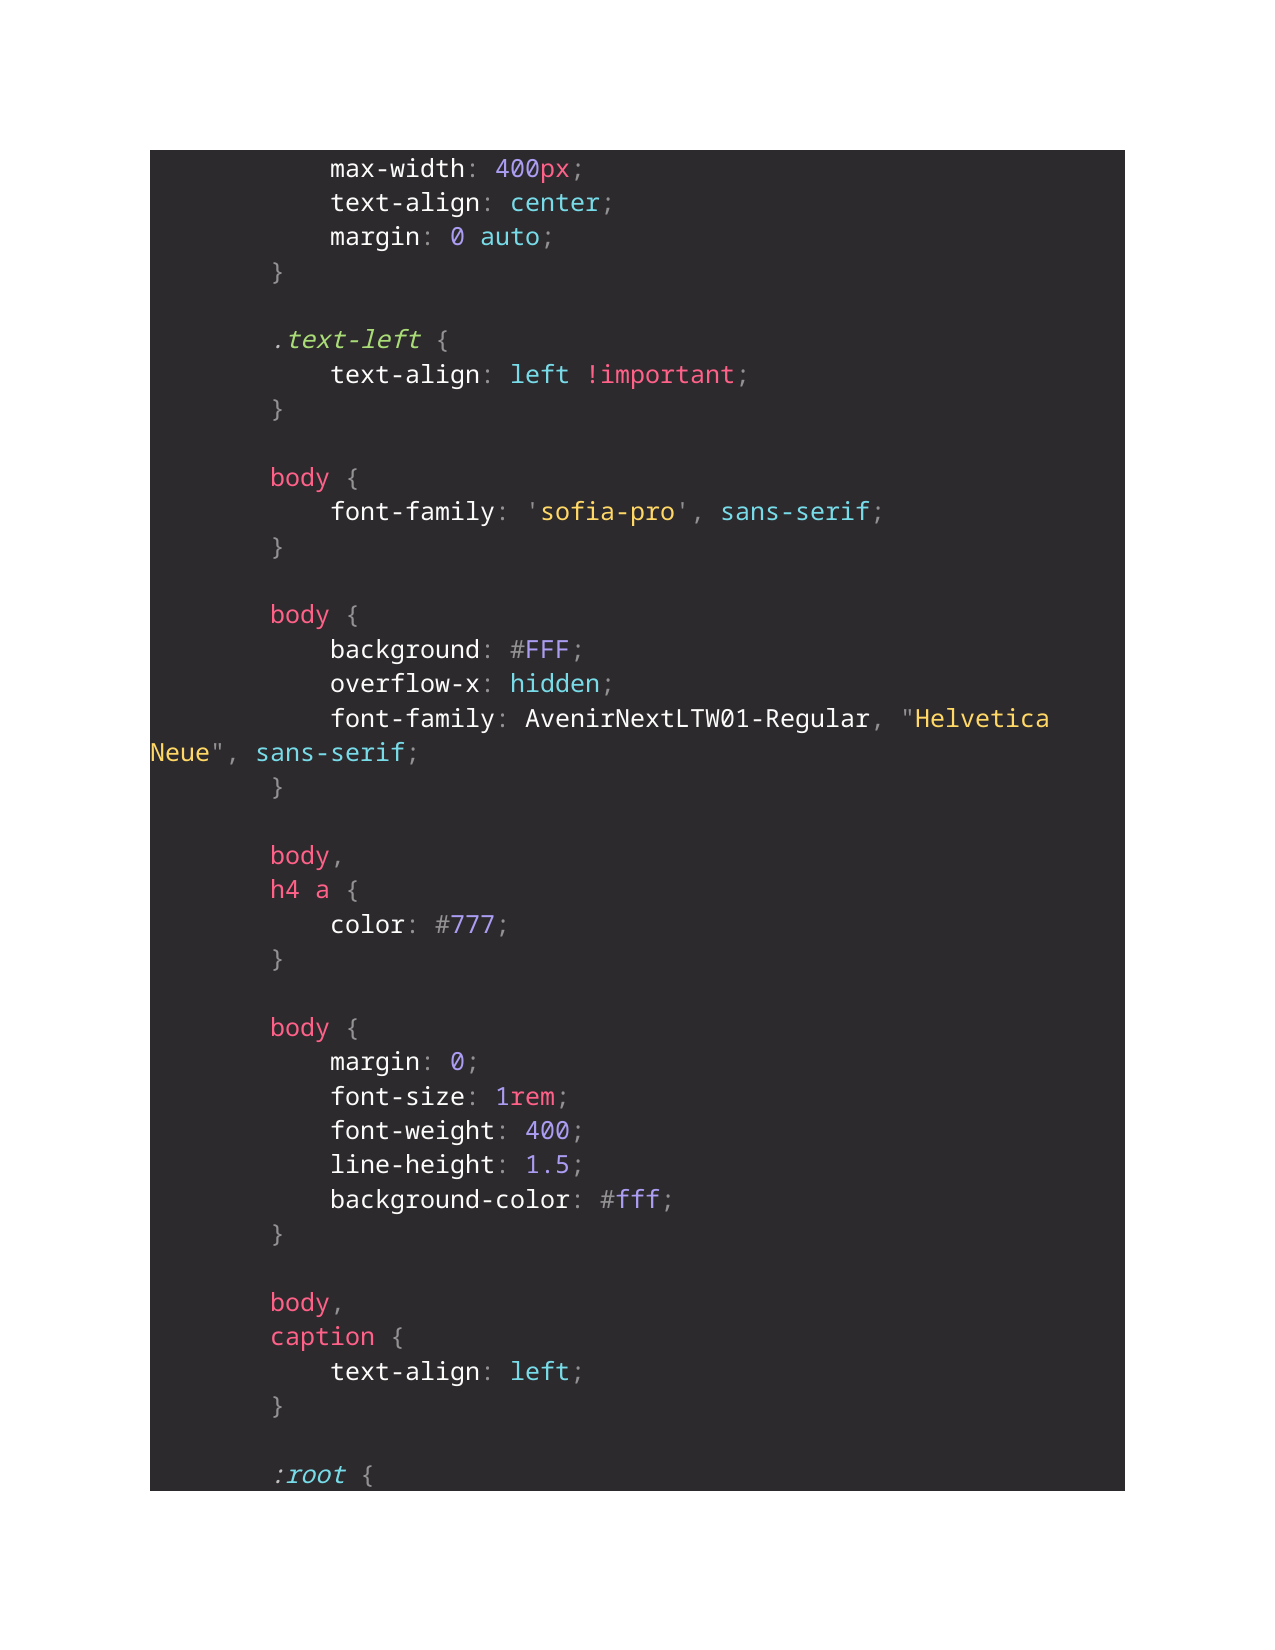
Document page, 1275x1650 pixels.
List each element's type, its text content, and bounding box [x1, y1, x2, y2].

text } [150, 941, 1125, 975]
text font-family: 'sofia-pro', sans-serif; [150, 494, 1125, 528]
text } [150, 528, 1125, 562]
text background-color: #fff; [150, 1181, 1125, 1216]
text body { [150, 597, 1125, 631]
text body, [150, 837, 1125, 872]
text margin: 0; [150, 1044, 1125, 1078]
text body { [150, 1009, 1125, 1044]
text body, [150, 1284, 1125, 1319]
text font-family: AvenirNextLTW01-Regular, "Helvetica Neue", sans-serif; [150, 700, 1125, 769]
text h4 a { [150, 872, 1125, 906]
text max-width: 400px; [150, 150, 1125, 184]
text background: #FFF; [150, 631, 1125, 666]
text } [150, 769, 1125, 803]
text } [150, 253, 1125, 287]
text overflow-x: hidden; [150, 666, 1125, 700]
text text-align: left !important; [150, 356, 1125, 391]
text } [150, 1387, 1125, 1422]
text color: #777; [150, 906, 1125, 941]
text } [150, 391, 1125, 425]
text font-weight: 400; [150, 1112, 1125, 1147]
text } [150, 1216, 1125, 1250]
text text-align: center; [150, 184, 1125, 219]
text text-align: left; [150, 1353, 1125, 1387]
text font-size: 1rem; [150, 1078, 1125, 1112]
text line-height: 1.5; [150, 1147, 1125, 1181]
text margin: 0 auto; [150, 219, 1125, 253]
text caption { [150, 1319, 1125, 1353]
text .text-left { [150, 322, 1125, 356]
text :root { [150, 1456, 1125, 1491]
text body { [150, 459, 1125, 494]
